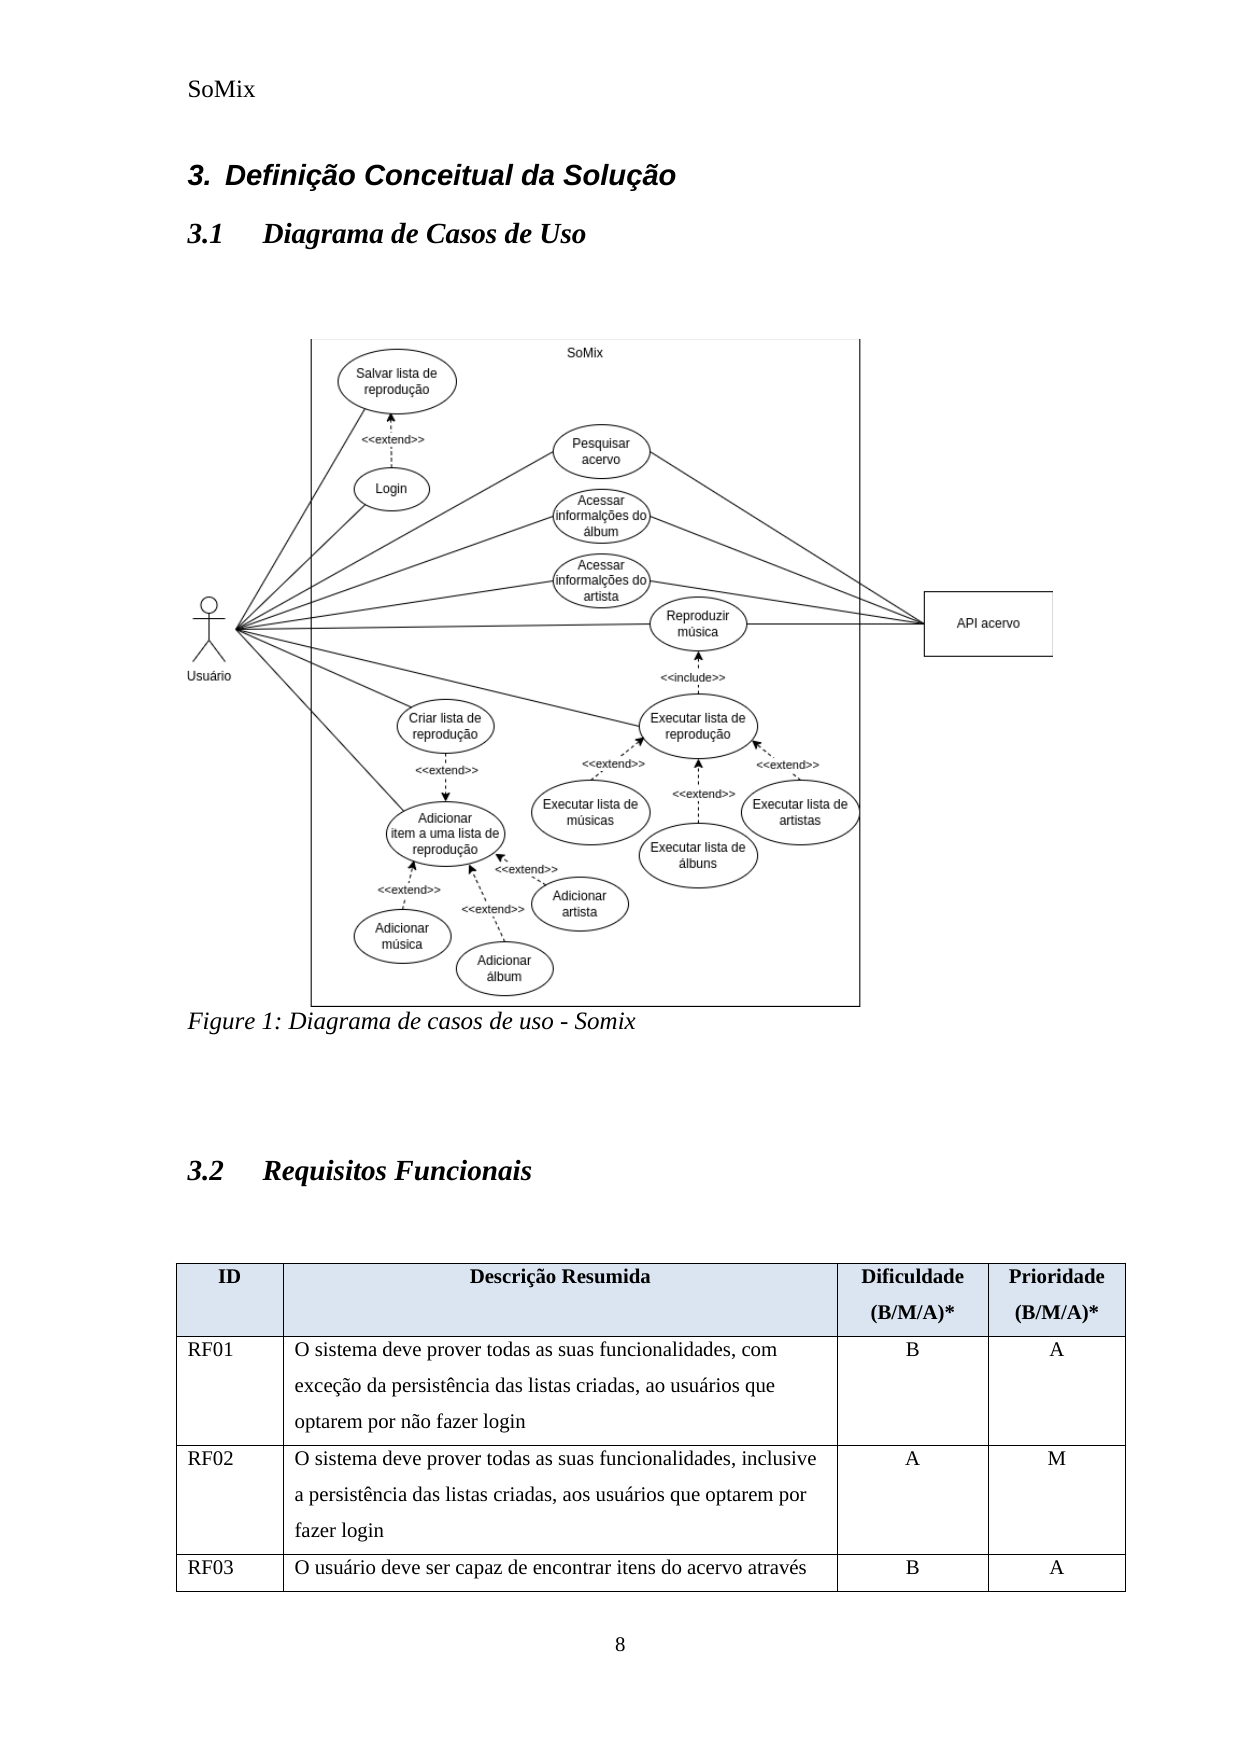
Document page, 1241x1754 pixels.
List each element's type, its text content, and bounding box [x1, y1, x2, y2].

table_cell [284, 1555, 837, 1591]
subtitle Requisitos Funcionais [187, 1153, 1053, 1186]
table_cell B [838, 1337, 988, 1445]
table_cell O sistema deve prover todas as suas funcionalidades, com exceção da persistência das listas criadas, ao usuários que optarem por não fazer login [284, 1337, 837, 1445]
subtitle Definição Conceitual da Solução [187, 158, 1053, 191]
table_cell RF01 [177, 1337, 283, 1445]
table_cell A [989, 1555, 1125, 1591]
table_cell RF02 [177, 1446, 283, 1554]
table_cell M [989, 1446, 1125, 1554]
picture [187, 339, 1053, 1007]
table_cell A [989, 1337, 1125, 1445]
table_header Dificuldade (B/M/A)* [838, 1264, 988, 1336]
table_header ID [177, 1264, 283, 1336]
subtitle Diagrama de Casos de Uso [187, 216, 1053, 250]
table_header Prioridade (B/M/A)* [989, 1264, 1125, 1336]
table_cell A [838, 1446, 988, 1554]
table_cell RF03 [177, 1555, 283, 1591]
table_header Descrição Resumida [284, 1264, 837, 1336]
table_cell O sistema deve prover todas as suas funcionalidades, inclusive a persistência das listas criadas, aos usuários que optarem por fazer login [284, 1446, 837, 1554]
table_cell B [838, 1555, 988, 1591]
